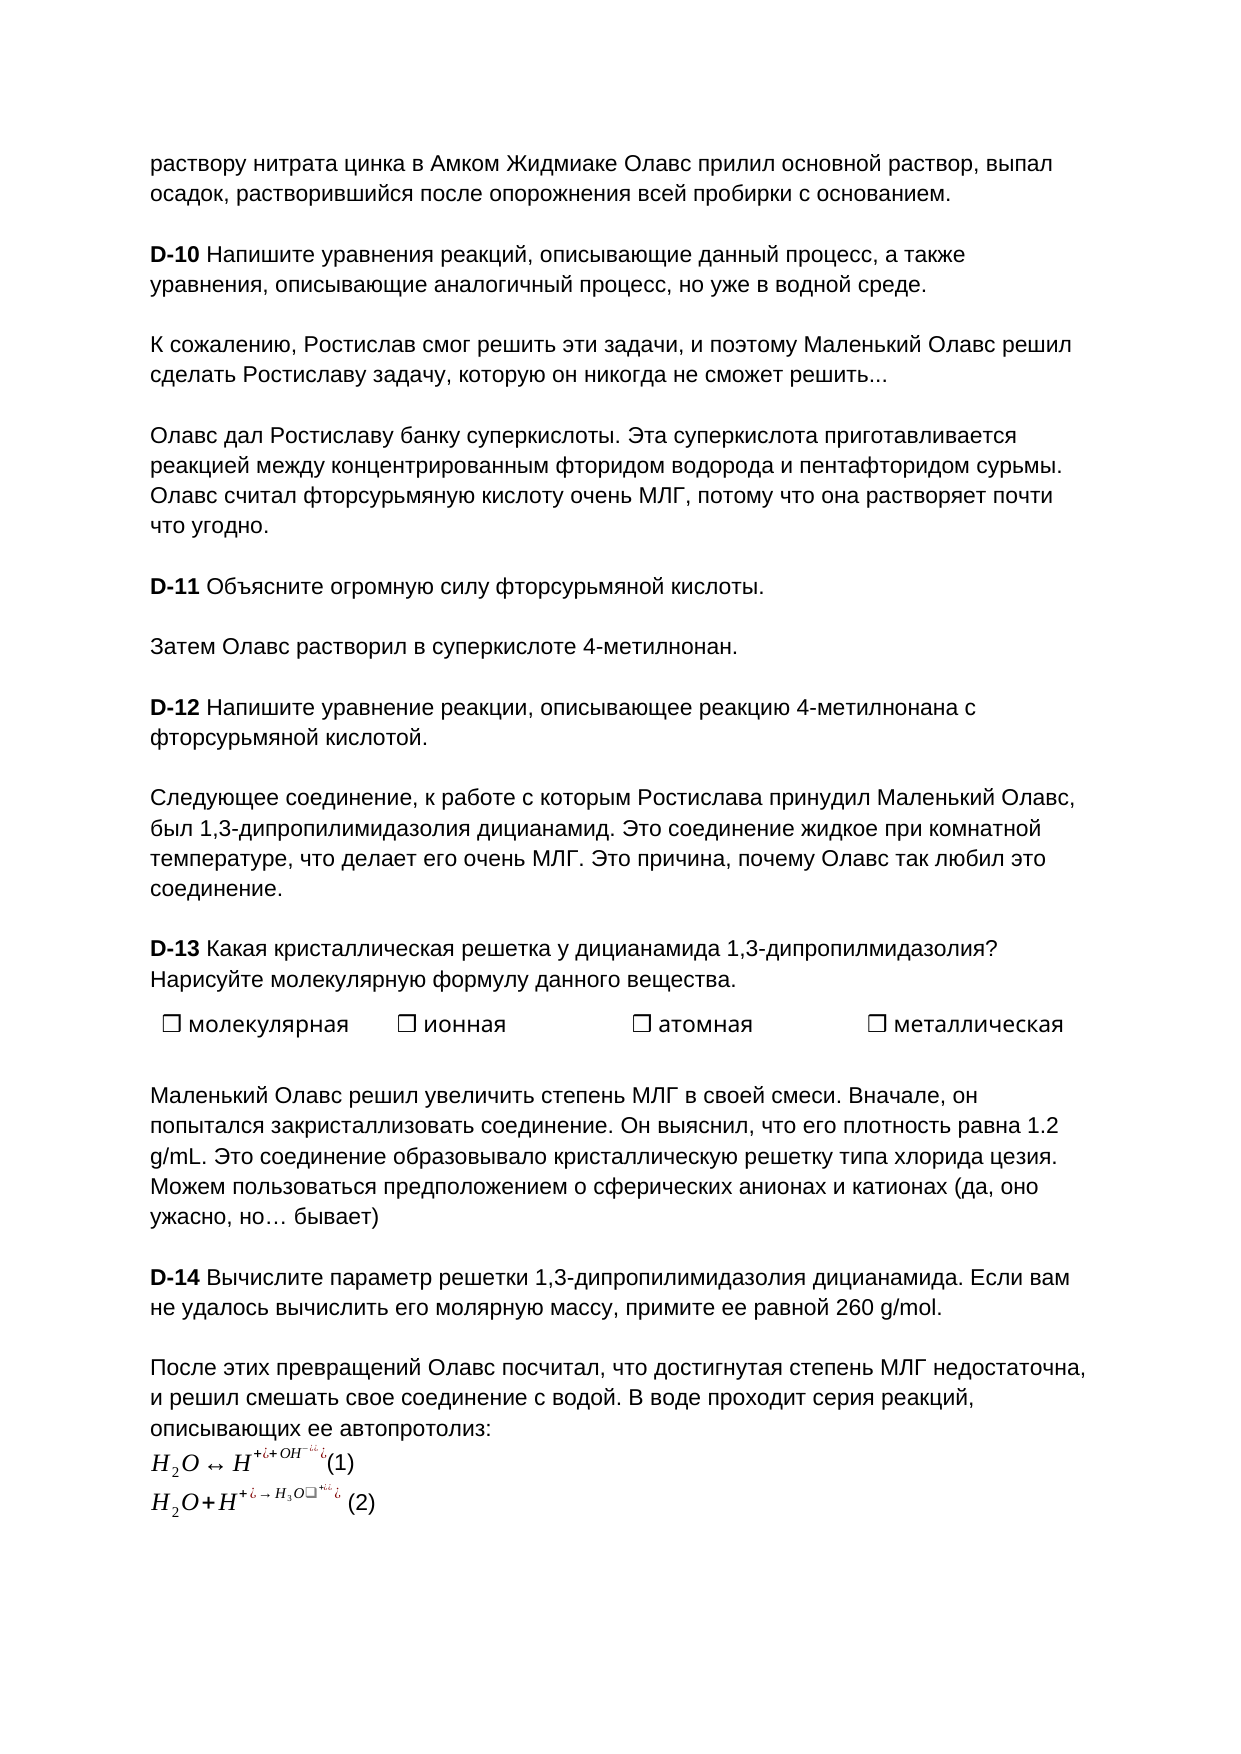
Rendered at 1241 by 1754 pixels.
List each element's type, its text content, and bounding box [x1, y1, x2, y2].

text D-14 Вычислите параметр решетки 1,3-дипропилимидазолия дицианамида. Если вам не удалось вычислить его молярную массу, примите ее равной 260 g/mol. [150, 1263, 1090, 1320]
text D-10 Напишите уравнения реакций, описывающие данный процесс, а также уравнения, описывающие аналогичный процесс, но уже в водной среде. [150, 241, 1090, 297]
text К сожалению, Ростислав смог решить эти задачи, и поэтому Маленький Олавс решил сделать Ростиславу задачу, которую он никогда не сможет решить... [150, 331, 1090, 388]
table_header ❒ ионная [387, 998, 620, 1050]
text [150, 150, 1090, 207]
table_header ❒ молекулярная [152, 998, 385, 1050]
text D-11 Объясните огромную силу фторсурьмяной кислоты. [150, 573, 1090, 599]
text Олавс дал Ростиславу банку суперкислоты. Эта суперкислота приготавливается реакцией между концентрированным фторидом водорода и пентафторидом сурьмы. Олавс считал фторсурьмяную кислоту очень МЛГ, потому что она растворяет почти что угодно. [150, 422, 1090, 539]
table_header ❒ металлическая [858, 998, 1091, 1050]
text Затем Олавс растворил в суперкислоте 4-метилнонан. [150, 633, 1090, 660]
table_header ❒ атомная [622, 998, 855, 1050]
text После этих превращений Олавс посчитал, что достигнутая степень МЛГ недостаточна, и решил смешать свое соединение с водой. В воде проходит серия реакций, описывающих ее автопротолиз: [150, 1354, 1090, 1441]
text Следующее соединение, к работе с которым Ростислава принудил Маленький Олавс, был 1,3-дипропилимидазолия дицианамид. Это соединение жидкое при комнатной температуре, что делает его очень МЛГ. Это причина, почему Олавс так любил это соединение. [150, 784, 1090, 901]
text D-12 Напишите уравнение реакции, описывающее реакцию 4-метилнонана с фторсурьмяной кислотой. [150, 694, 1090, 750]
text (2) [150, 1484, 1090, 1520]
text (1) [150, 1445, 1090, 1480]
text D-13 Какая кристаллическая решетка у дицианамида 1,3-дипропилмидазолия? Нарисуйте молекулярную формулу данного вещества. [150, 935, 1090, 992]
text Маленький Олавс решил увеличить степень МЛГ в своей смеси. Вначале, он попытался закристаллизовать соединение. Он выяснил, что его плотность равна 1.2 g/mL. Это соединение образовывало кристаллическую решетку типа хлорида цезия. Можем пользоваться предположением о сферических анионах и катионах (да, оно ужасно, но… бывает) [150, 1082, 1090, 1229]
